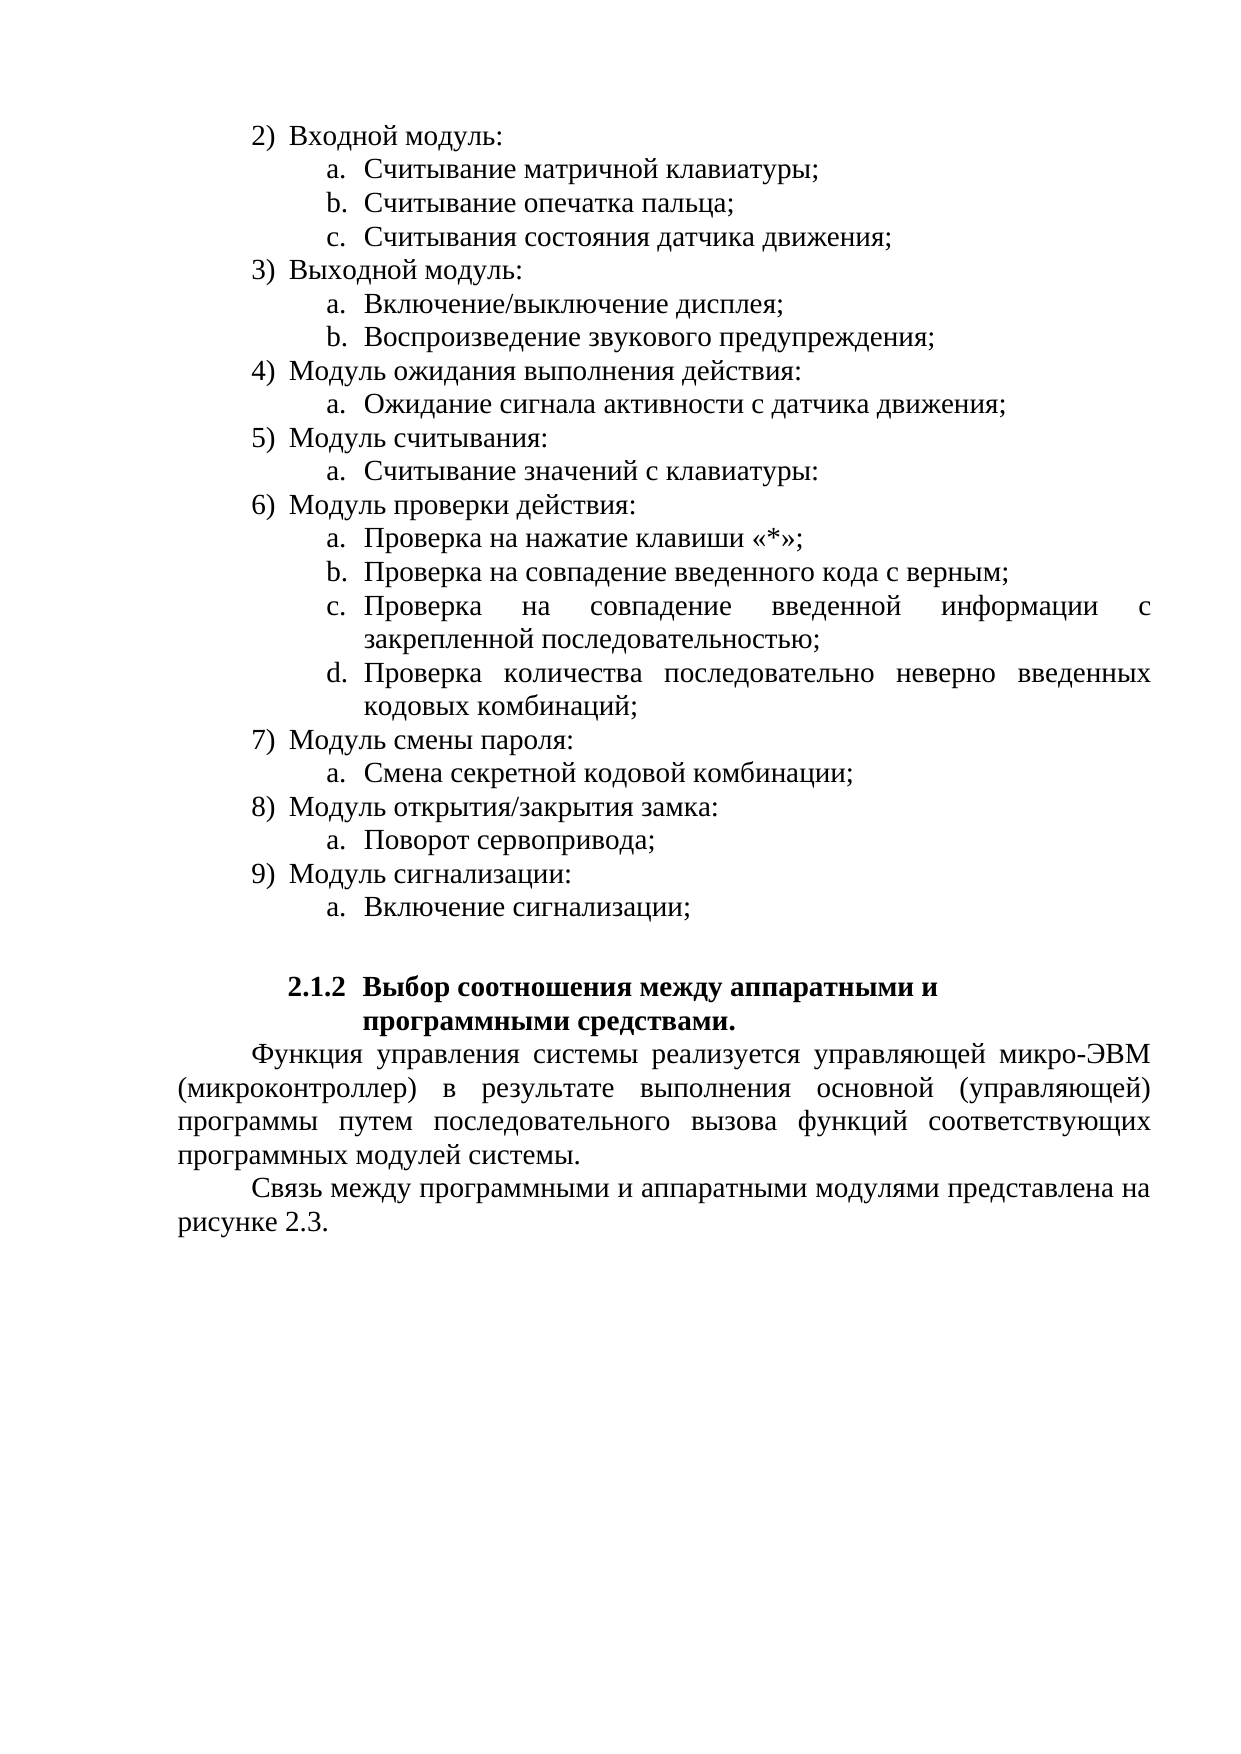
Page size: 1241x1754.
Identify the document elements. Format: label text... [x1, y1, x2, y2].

list Модуль открытия/закрытия замка: [251, 789, 1152, 822]
list Выходной модуль: [251, 252, 1152, 286]
list Модуль ожидания выполнения действия: [251, 353, 1152, 386]
list Считывание матричной клавиатуры; [326, 152, 1152, 185]
list Проверка на совпадение введенной информации с закрепленной последовательностью; [326, 588, 1152, 655]
list Считывание опечатка пальца; [326, 185, 1152, 219]
list Ожидание сигнала активности с датчика движения; [326, 386, 1152, 420]
subtitle Выбор соотношения между аппаратными и программными средствами. [287, 969, 1152, 1036]
list Проверка на совпадение введенного кода с верным; [326, 554, 1152, 588]
list Поворот сервопривода; [326, 822, 1152, 856]
list Включение/выключение дисплея; [326, 286, 1152, 319]
list Проверка на нажатие клавиши «*»; [326, 521, 1152, 554]
list Модуль сигнализации: [251, 856, 1152, 889]
list Проверка количества последовательно неверно введенных кодовых комбинаций; [326, 655, 1152, 722]
list Модуль проверки действия: [251, 487, 1152, 521]
list Считывания состояния датчика движения; [326, 219, 1152, 252]
list Модуль смены пароля: [251, 722, 1152, 755]
text Связь между программными и аппаратными модулями представлена на рисунке 2.3. [177, 1170, 1152, 1237]
list Включение сигнализации; [326, 889, 1152, 923]
list Воспроизведение звукового предупреждения; [326, 319, 1152, 353]
list Смена секретной кодовой комбинации; [326, 755, 1152, 789]
list Входной модуль: [251, 118, 1152, 152]
list Модуль считывания: [251, 420, 1152, 453]
list Считывание значений с клавиатуры: [326, 453, 1152, 487]
text Функция управления системы реализуется управляющей микро-ЭВМ (микроконтроллер) в результате выполнения основной (управляющей) программы путем последовательного вызова функций соответствующих программных модулей системы. [177, 1036, 1152, 1170]
